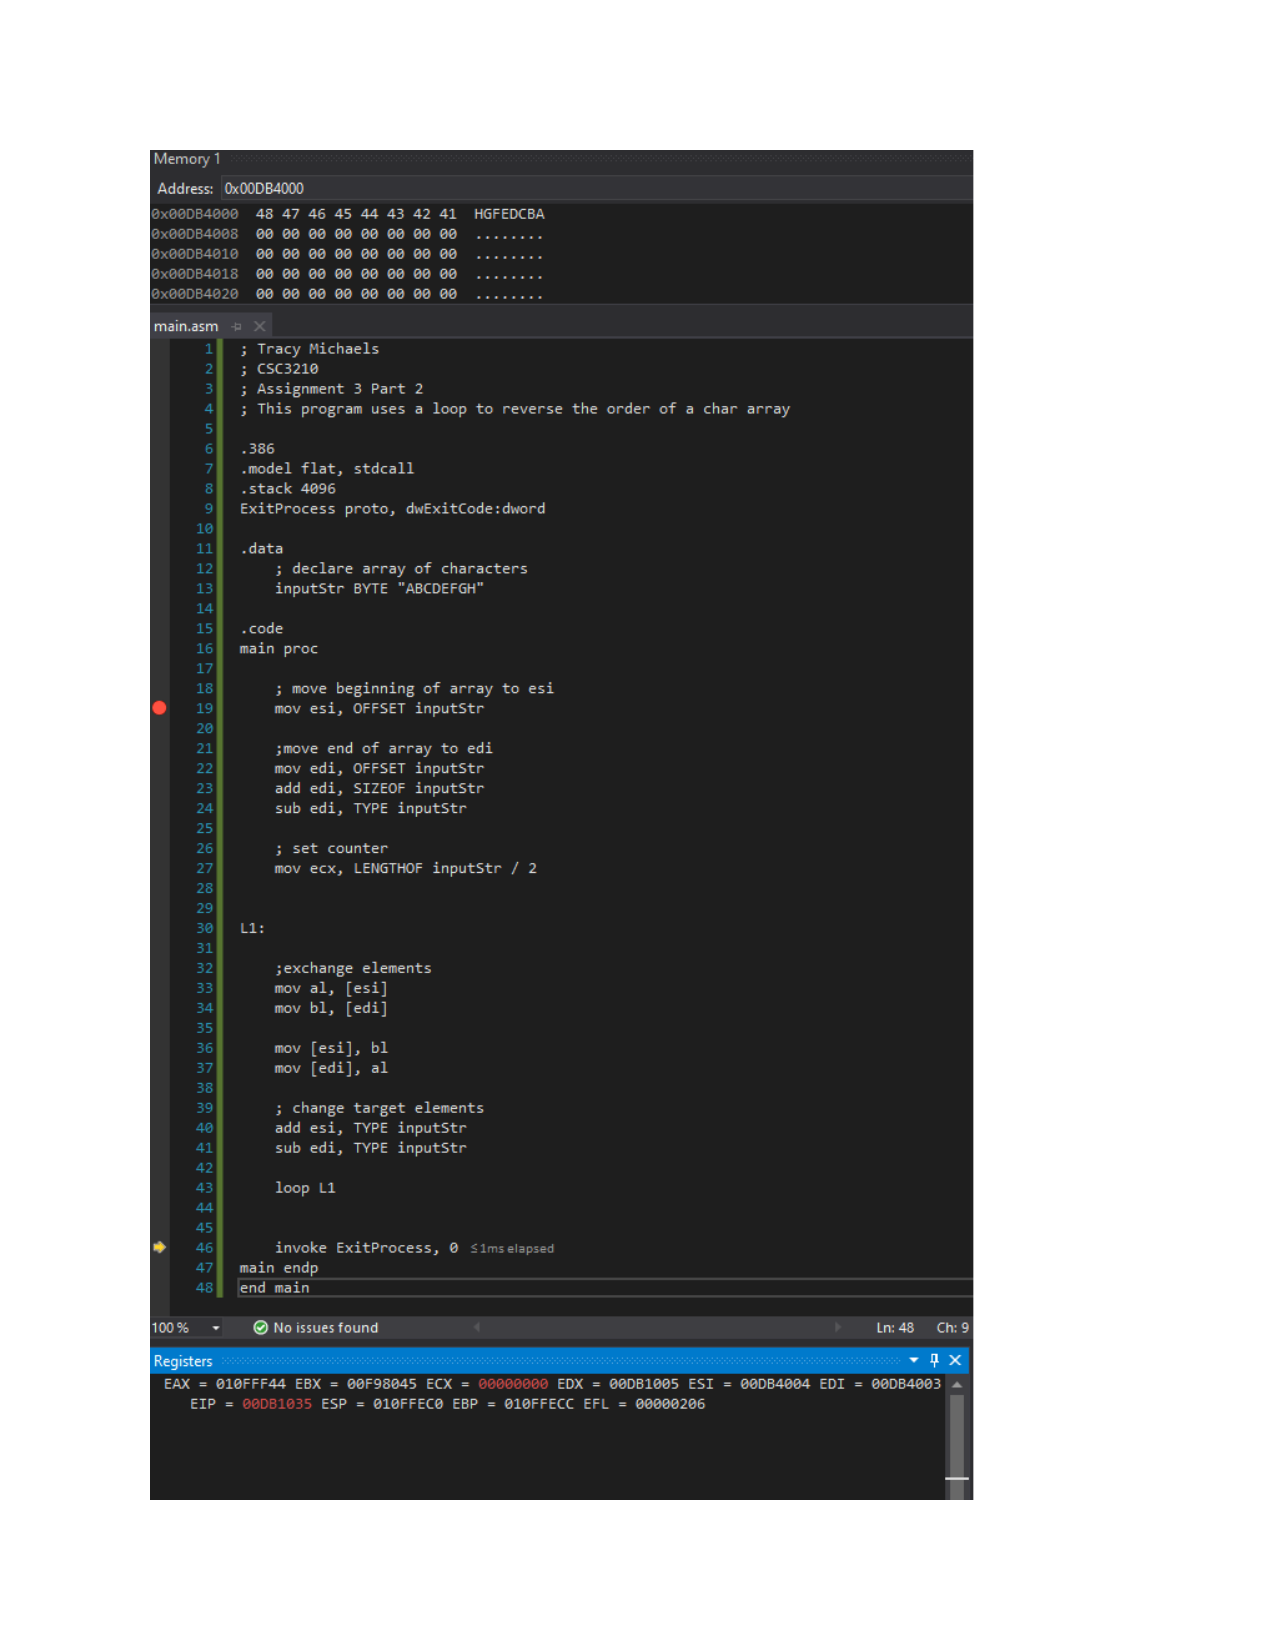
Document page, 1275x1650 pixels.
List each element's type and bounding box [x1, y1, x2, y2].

picture [150, 150, 974, 1500]
